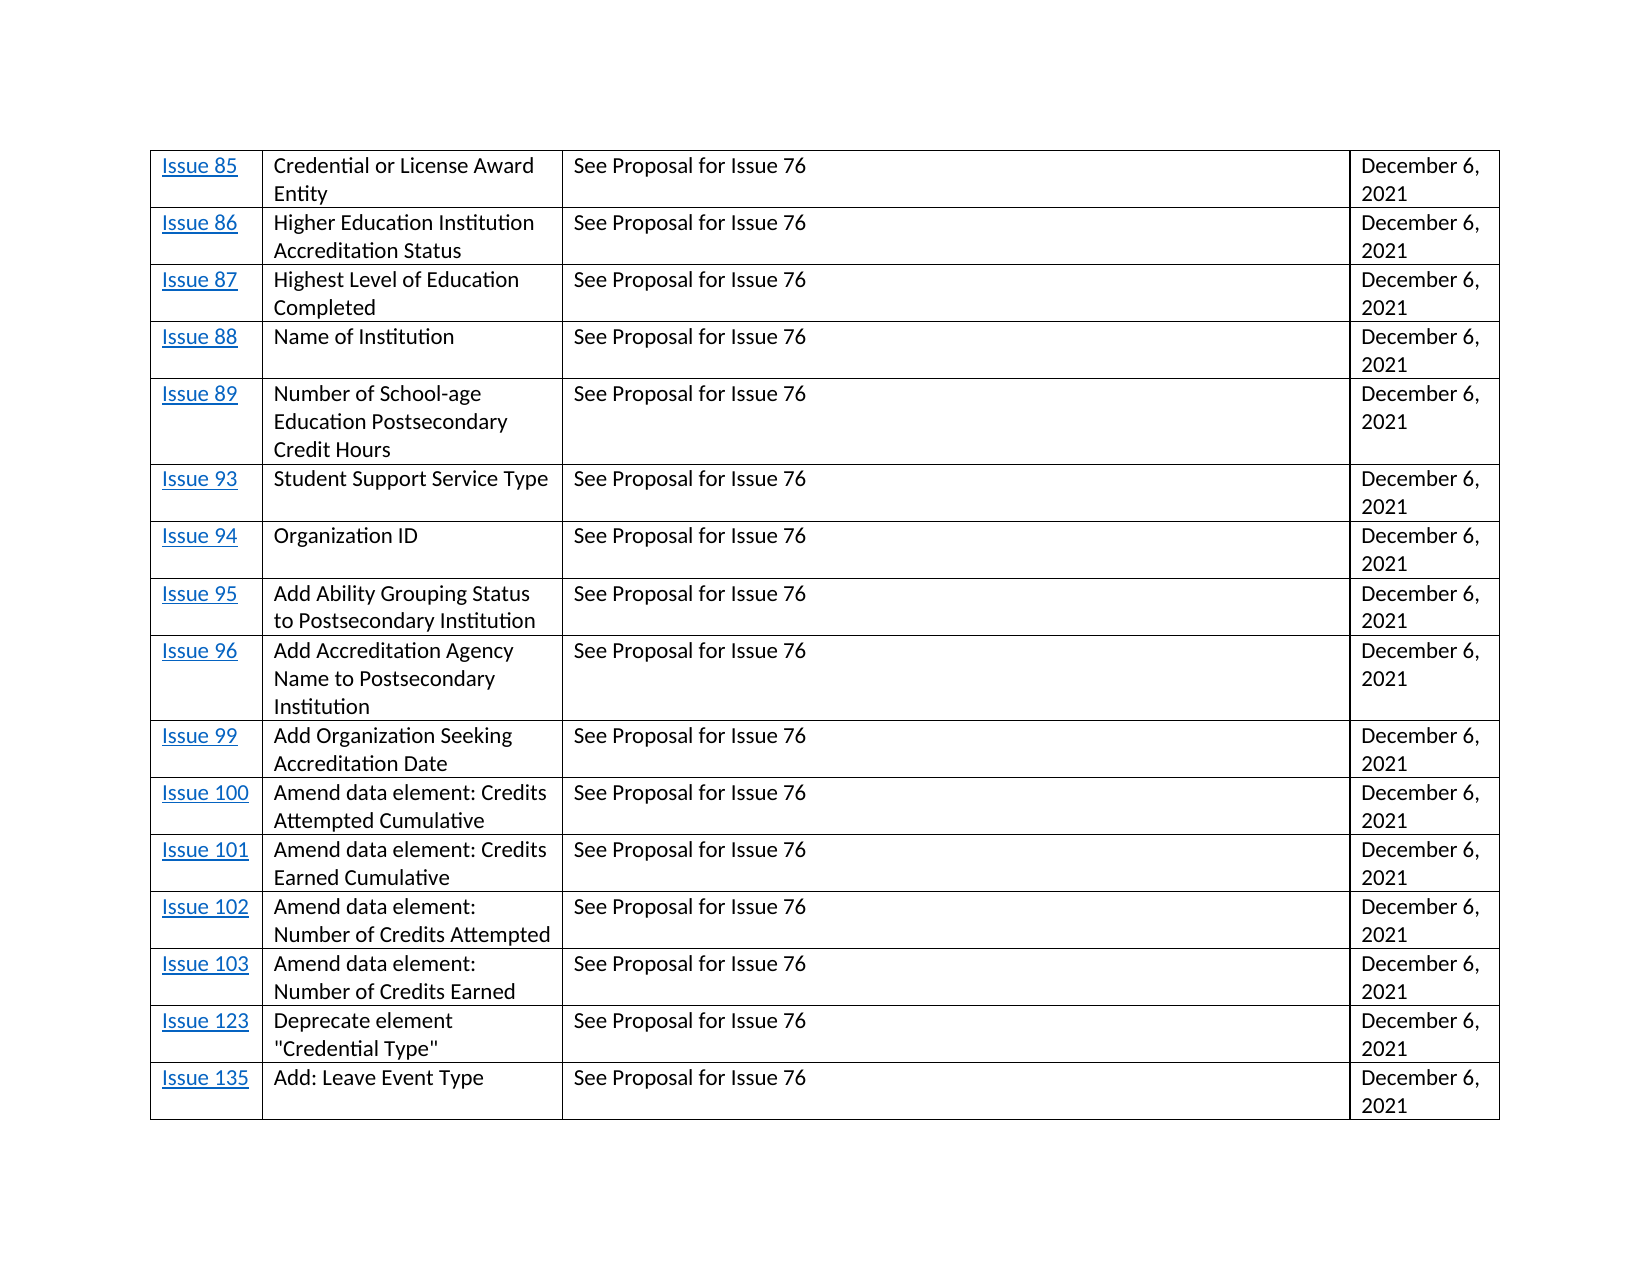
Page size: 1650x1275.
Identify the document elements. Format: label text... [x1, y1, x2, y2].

table_cell December 6, 2021 [1351, 522, 1499, 578]
table_cell Amend data element: Number of Credits Earned [263, 949, 562, 1005]
table_cell See Proposal for Issue 76 [563, 949, 1349, 1005]
table_cell December 6, 2021 [1351, 208, 1499, 264]
table_cell Amend data element: Credits Attempted Cumulative [263, 778, 562, 834]
table_cell See Proposal for Issue 76 [563, 835, 1349, 891]
table_cell Issue 96 [151, 636, 262, 720]
table_cell Amend data element: Number of Credits Attempted [263, 892, 562, 948]
table_cell Issue 85 [151, 151, 262, 207]
table_cell December 6, 2021 [1351, 1063, 1499, 1119]
table_cell Issue 101 [151, 835, 262, 891]
table_cell See Proposal for Issue 76 [563, 522, 1349, 578]
table_cell Issue 86 [151, 208, 262, 264]
table_cell See Proposal for Issue 76 [563, 151, 1349, 207]
table_cell See Proposal for Issue 76 [563, 579, 1349, 635]
table_cell Number of School-age Education Postsecondary Credit Hours [263, 379, 562, 463]
table_cell Add Ability Grouping Status to Postsecondary Institution [263, 579, 562, 635]
table_cell December 6, 2021 [1351, 579, 1499, 635]
table_cell Issue 135 [151, 1063, 262, 1119]
table_cell See Proposal for Issue 76 [563, 208, 1349, 264]
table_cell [563, 1063, 1349, 1119]
table_cell See Proposal for Issue 76 [563, 778, 1349, 834]
table_cell Issue 103 [151, 949, 262, 1005]
table_cell See Proposal for Issue 76 [563, 465, 1349, 521]
table_cell Highest Level of Education Completed [263, 265, 562, 321]
table_cell December 6, 2021 [1351, 721, 1499, 777]
table_cell December 6, 2021 [1351, 465, 1499, 521]
table_cell December 6, 2021 [1351, 322, 1499, 378]
table_cell Issue 89 [151, 379, 262, 463]
table_cell Issue 102 [151, 892, 262, 948]
table_cell Credential or License Award Entity [263, 151, 562, 207]
table_cell See Proposal for Issue 76 [563, 265, 1349, 321]
table_cell Name of Institution [263, 322, 562, 378]
table_cell December 6, 2021 [1351, 265, 1499, 321]
table_cell Student Support Service Type [263, 465, 562, 521]
table_cell Issue 93 [151, 465, 262, 521]
table_cell See Proposal for Issue 76 [563, 379, 1349, 463]
table_cell See Proposal for Issue 76 [563, 721, 1349, 777]
table_cell Issue 87 [151, 265, 262, 321]
table_cell See Proposal for Issue 76 [563, 1006, 1349, 1062]
table_cell December 6, 2021 [1351, 835, 1499, 891]
table_cell Issue 100 [151, 778, 262, 834]
table_cell Add: Leave Event Type [263, 1063, 562, 1119]
table_cell December 6, 2021 [1351, 778, 1499, 834]
table_cell Higher Education Institution Accreditation Status [263, 208, 562, 264]
table_cell December 6, 2021 [1351, 151, 1499, 207]
table_cell See Proposal for Issue 76 [563, 636, 1349, 720]
table_cell Issue 95 [151, 579, 262, 635]
table_cell See Proposal for Issue 76 [563, 892, 1349, 948]
table_cell Organization ID [263, 522, 562, 578]
table_cell December 6, 2021 [1351, 892, 1499, 948]
table_cell Deprecate element "Credential Type" [263, 1006, 562, 1062]
table_cell December 6, 2021 [1351, 949, 1499, 1005]
table_cell Issue 99 [151, 721, 262, 777]
table_cell Add Organization Seeking Accreditation Date [263, 721, 562, 777]
table_cell Issue 94 [151, 522, 262, 578]
table_cell December 6, 2021 [1351, 379, 1499, 463]
table_cell Issue 88 [151, 322, 262, 378]
table_cell See Proposal for Issue 76 [563, 322, 1349, 378]
table_cell December 6, 2021 [1351, 636, 1499, 720]
table_cell Issue 123 [151, 1006, 262, 1062]
table_cell Add Accreditation Agency Name to Postsecondary Institution [263, 636, 562, 720]
table_cell Amend data element: Credits Earned Cumulative [263, 835, 562, 891]
table_cell December 6, 2021 [1351, 1006, 1499, 1062]
